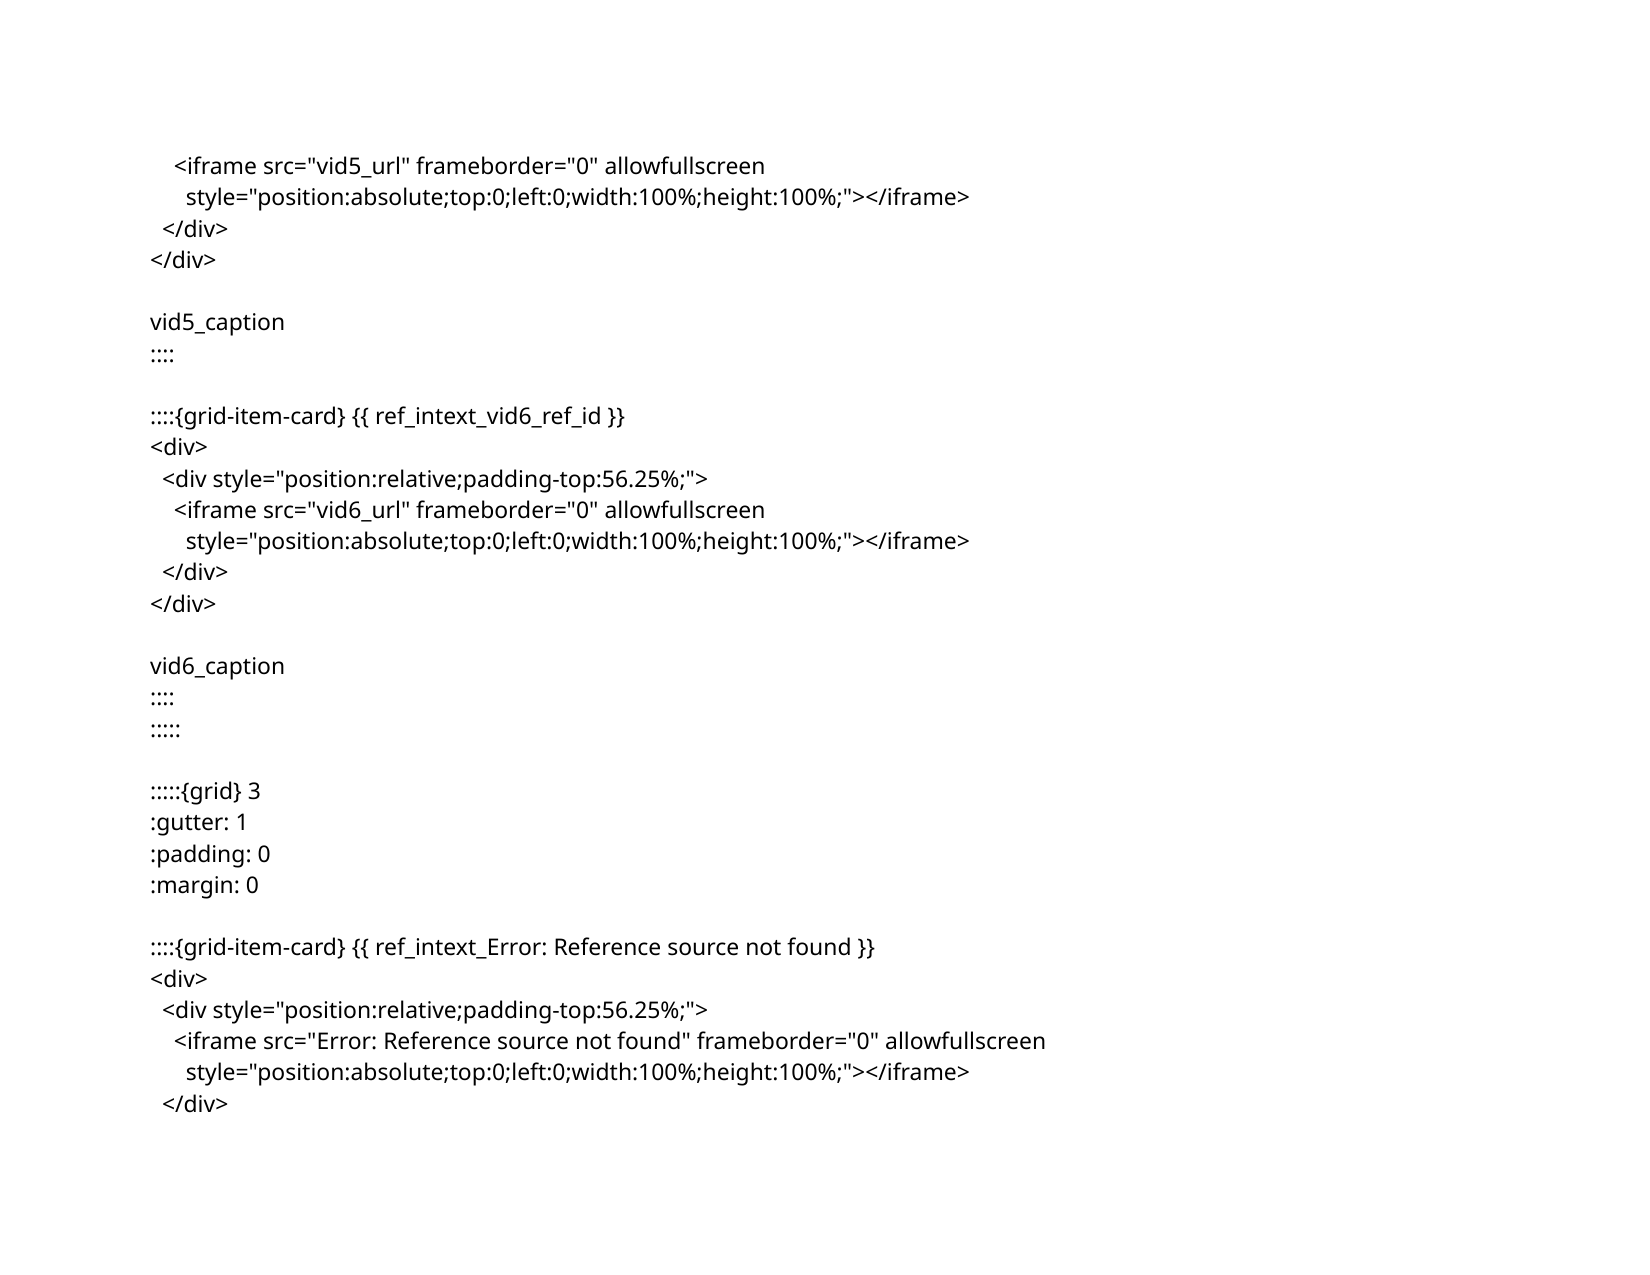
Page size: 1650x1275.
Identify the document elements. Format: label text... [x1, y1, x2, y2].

text <iframe src="vid5_url" frameborder="0" allowfullscreen [150, 150, 1500, 181]
text <div> [150, 962, 1500, 994]
text style="position:absolute;top:0;left:0;width:100%;height:100%;"></iframe> [150, 525, 1500, 556]
text </div> [150, 212, 1500, 244]
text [150, 994, 1500, 1025]
text <iframe src="vid6_url" frameborder="0" allowfullscreen [150, 494, 1500, 525]
text vid6_caption [150, 650, 1500, 681]
text ::::{grid-item-card} {{ ref_intext_vid6_ref_id }} [150, 400, 1500, 431]
text <div> [150, 431, 1500, 462]
text :gutter: 1 [150, 806, 1500, 837]
text :::: [150, 681, 1500, 712]
text :padding: 0 [150, 837, 1500, 869]
text </div> [150, 587, 1500, 619]
text <div style="position:relative;padding-top:56.25%;"> [150, 462, 1500, 494]
text :::::{grid} 3 [248, 775, 1500, 806]
text :margin: 0 [150, 869, 1500, 900]
text style="position:absolute;top:0;left:0;width:100%;height:100%;"></iframe> [150, 1056, 1500, 1087]
text ::::: [150, 712, 1500, 744]
text vid5_caption [150, 306, 1500, 337]
text style="position:absolute;top:0;left:0;width:100%;height:100%;"></iframe> [150, 181, 1500, 212]
text </div> [150, 244, 1500, 275]
text :::: [150, 337, 1500, 369]
text </div> [150, 1087, 1500, 1119]
text </div> [150, 556, 1500, 587]
